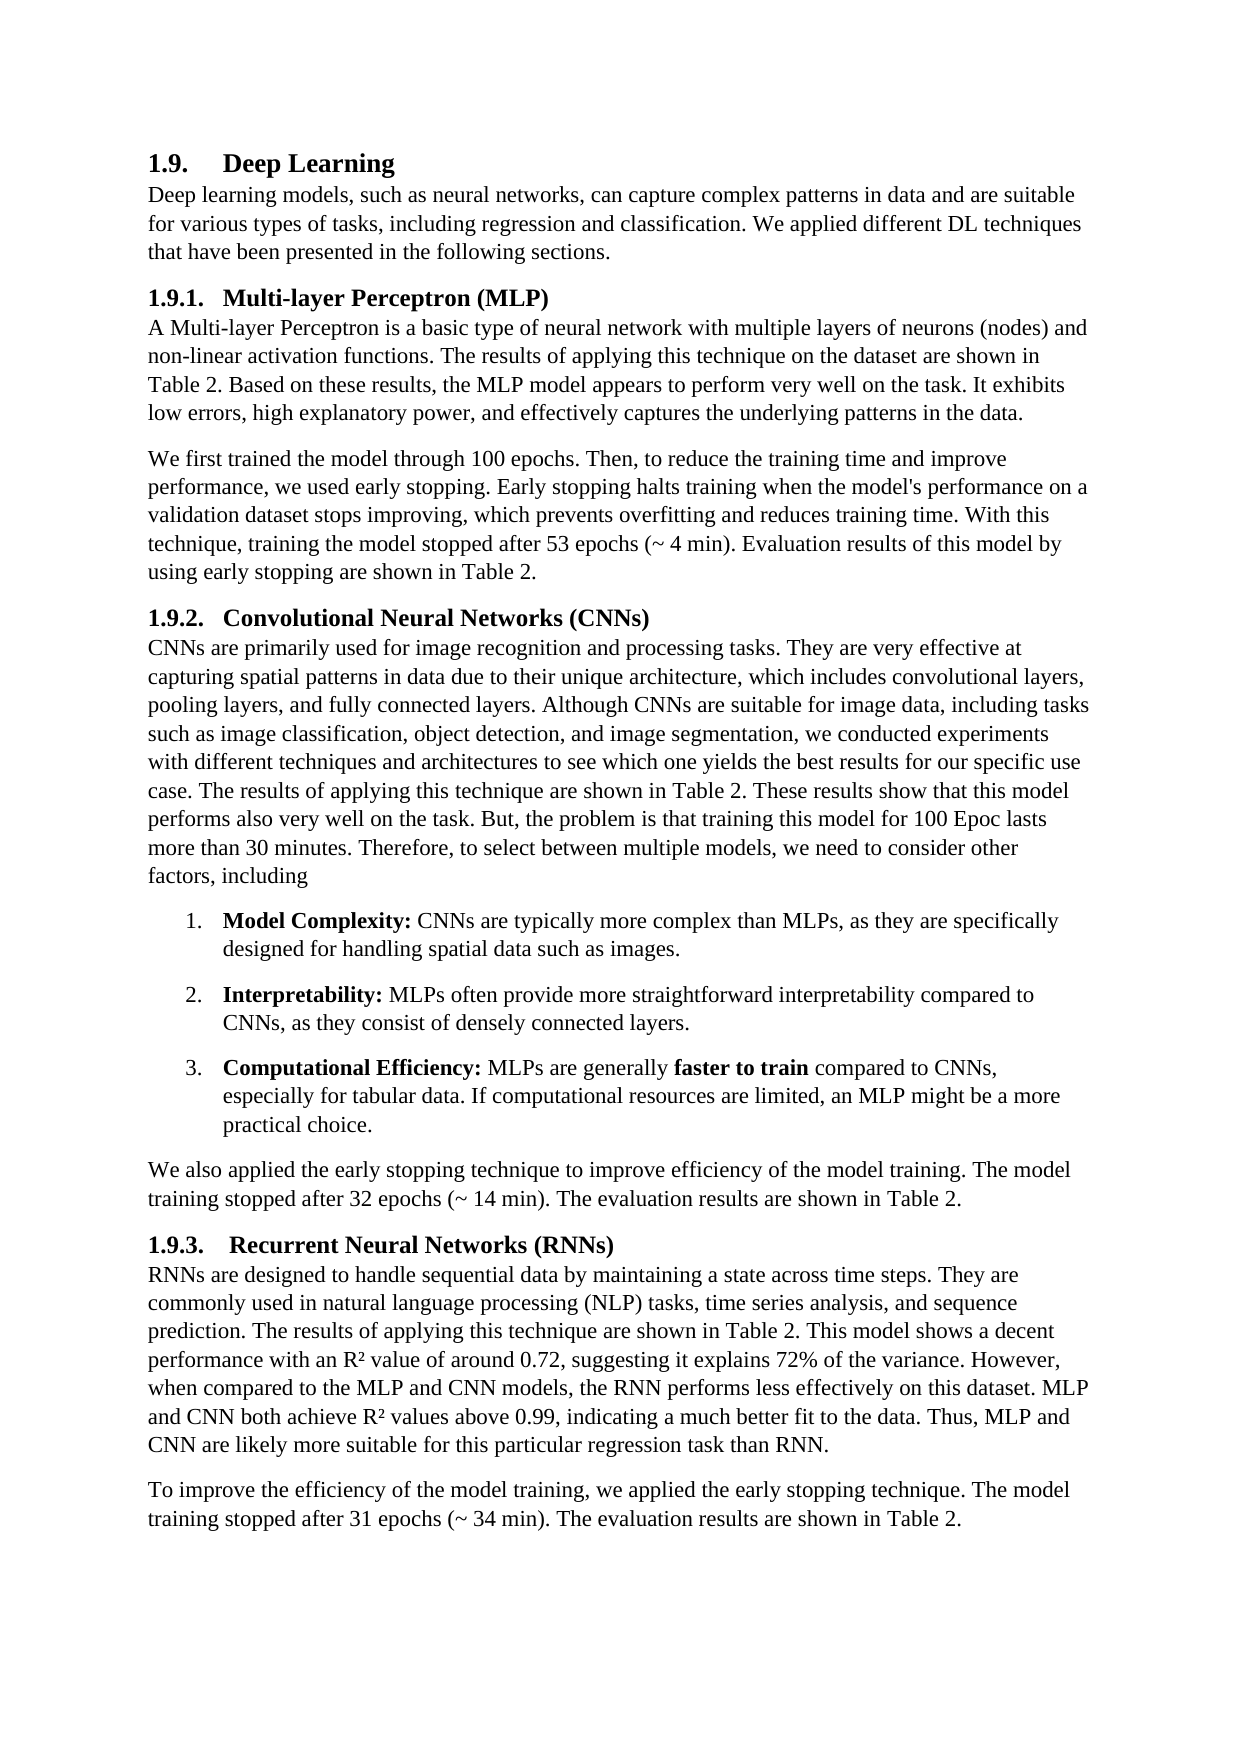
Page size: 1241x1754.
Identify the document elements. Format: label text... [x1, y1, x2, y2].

subtitle Multi-layer Perceptron (MLP) [148, 283, 1093, 312]
text To improve the efficiency of the model training, we applied the early stopping technique. The model training stopped after 31 epochs (~ 34 min). The evaluation results are shown in Table 2. [148, 1476, 1093, 1531]
text RNNs are designed to handle sequential data by maintaining a state across time steps. They are commonly used in natural language processing (NLP) tasks, time series analysis, and sequence prediction. The results of applying this technique are shown in Table 2. This model shows a decent performance with an R² value of around 0.72, suggesting it explains 72% of the variance. However, when compared to the MLP and CNN models, the RNN performs less effectively on this dataset. MLP and CNN both achieve R² values above 0.99, indicating a much better fit to the data. Thus, MLP and CNN are likely more suitable for this particular regression task than RNN. [148, 1261, 1093, 1458]
subtitle Convolutional Neural Networks (CNNs) [148, 603, 1093, 632]
subtitle Deep Learning [148, 148, 1093, 179]
text Deep learning models, such as neural networks, can capture complex patterns in data and are suitable for various types of tasks, including regression and classification. We applied different DL techniques that have been presented in the following sections. [148, 181, 1093, 264]
list Computational Efficiency: MLPs are generally faster to train compared to CNNs, especially for tabular data. If computational resources are limited, an MLP might be a more practical choice. [185, 1054, 1093, 1137]
text We also applied the early stopping technique to improve efficiency of the model training. The model training stopped after 32 epochs (~ 14 min). The evaluation results are shown in Table 2. [148, 1156, 1093, 1211]
text We first trained the model through 100 epochs. Then, to reduce the training time and improve performance, we used early stopping. Early stopping halts training when the model's performance on a validation dataset stops improving, which prevents overfitting and reduces training time. With this technique, training the model stopped after 53 epochs (~ 4 min). Evaluation results of this model by using early stopping are shown in Table 2. [148, 444, 1093, 585]
text CNNs are primarily used for image recognition and processing tasks. They are very effective at capturing spatial patterns in data due to their unique architecture, which includes convolutional layers, pooling layers, and fully connected layers. Although CNNs are suitable for image data, including tasks such as image classification, object detection, and image segmentation, we conducted experiments with different techniques and architectures to see which one yields the best results for our specific use case. The results of applying this technique are shown in Table 2. These results show that this model performs also very well on the task. But, the problem is that training this model for 100 Epoc lasts more than 30 minutes. Therefore, to select between multiple models, we need to consider other factors, including [148, 634, 1093, 888]
list Interpretability: MLPs often provide more straightforward interpretability compared to CNNs, as they consist of densely connected layers. [185, 981, 1093, 1035]
list Model Complexity: CNNs are typically more complex than MLPs, as they are specifically designed for handling spatial data such as images. [185, 907, 1093, 962]
subtitle Recurrent Neural Networks (RNNs) [148, 1230, 1093, 1258]
text A Multi-layer Perceptron is a basic type of neural network with multiple layers of neurons (nodes) and non-linear activation functions. The results of applying this technique on the dataset are shown in Table 2. Based on these results, the MLP model appears to perform very well on the task. It exhibits low errors, high explanatory power, and effectively captures the underlying patterns in the data. [148, 314, 1093, 426]
